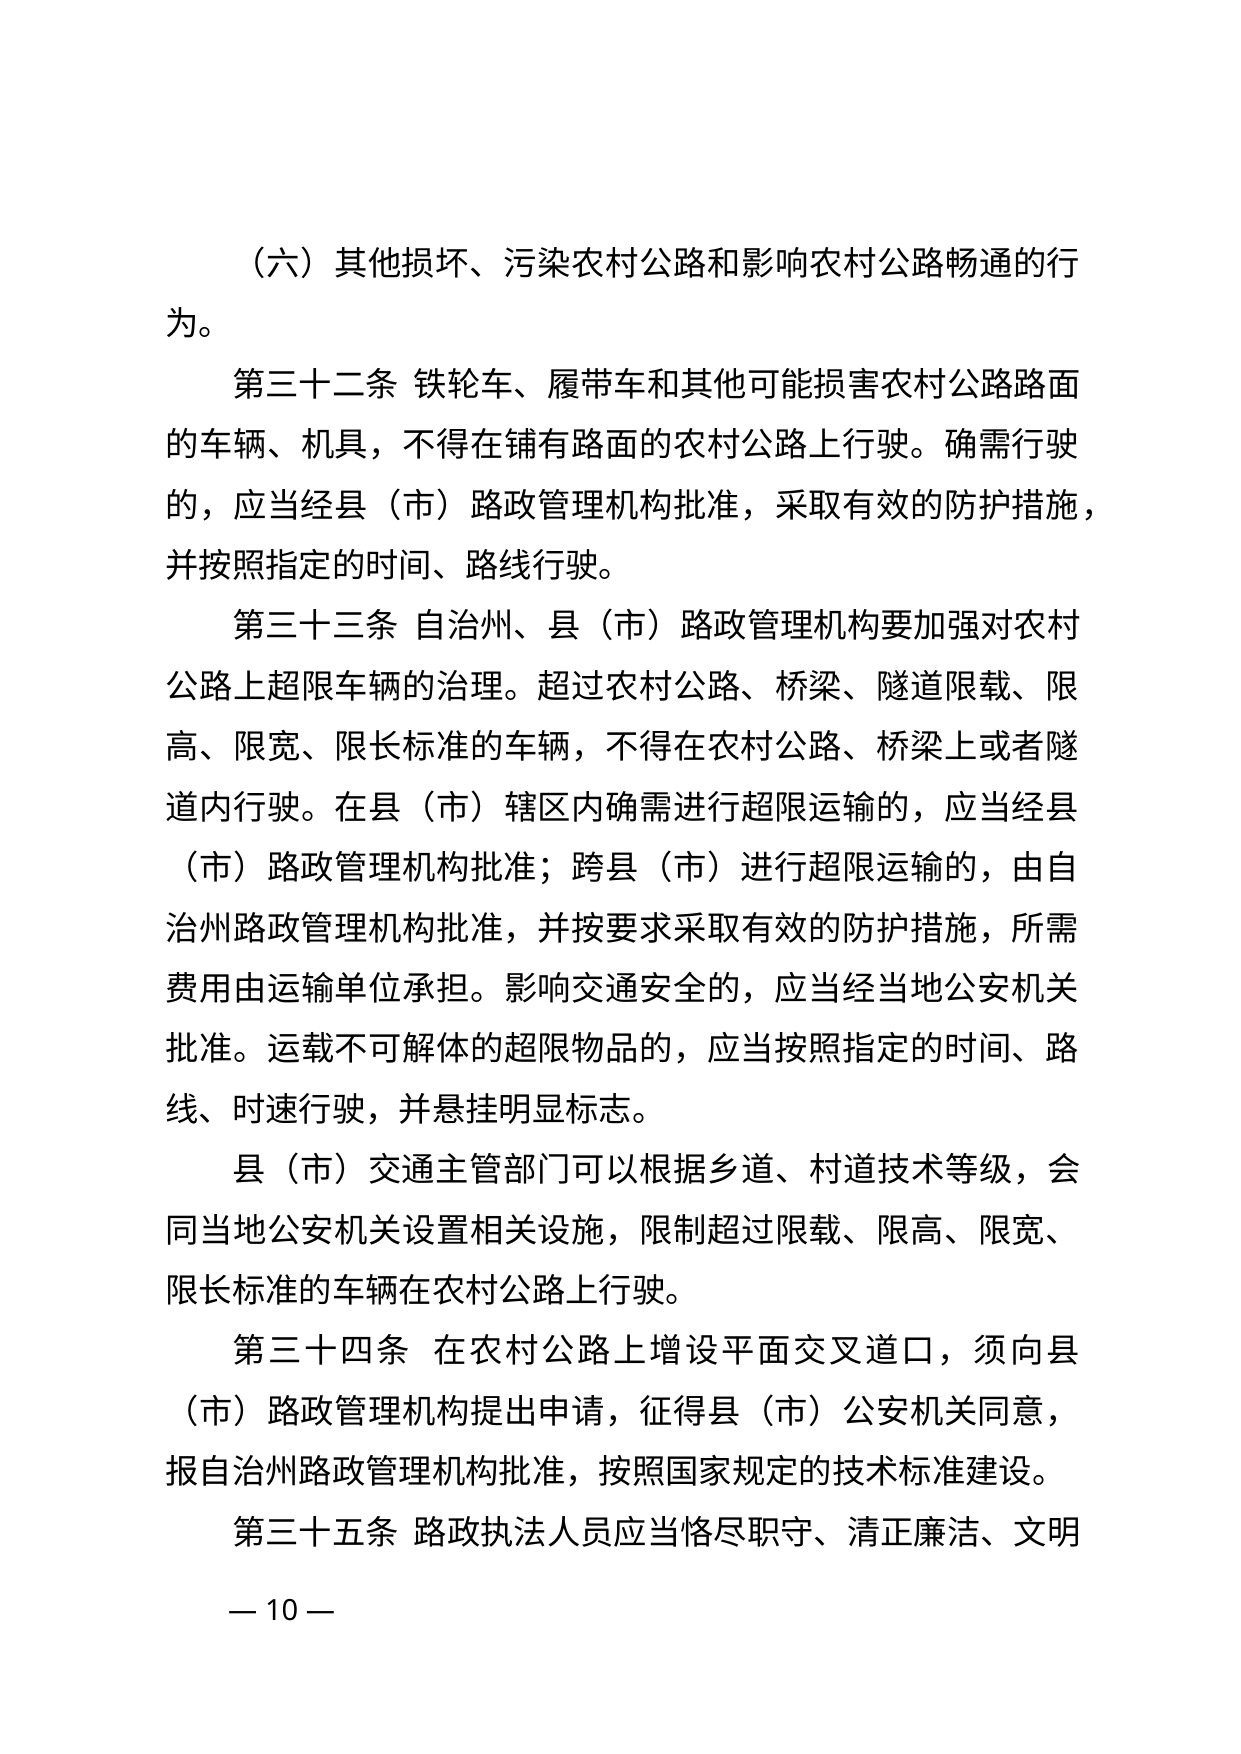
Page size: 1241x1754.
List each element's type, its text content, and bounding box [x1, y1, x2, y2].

text 第三十二条 铁轮车、履带车和其他可能损害农村公路路面的车辆、机具，不得在铺有路面的农村公路上行驶。确需行驶的，应当经县（市）路政管理机构批准，采取有效的防护措施，并按照指定的时间、路线行驶。 [165, 345, 1081, 587]
text 第三十三条 自治州、县（市）路政管理机构要加强对农村公路上超限车辆的治理。超过农村公路、桥梁、隧道限载、限高、限宽、限长标准的车辆，不得在农村公路、桥梁上或者隧道内行驶。在县（市）辖区内确需进行超限运输的，应当经县（市）路政管理机构批准；跨县（市）进行超限运输的，由自治州路政管理机构批准，并按要求采取有效的防护措施，所需费用由运输单位承担。影响交通安全的，应当经当地公安机关批准。运载不可解体的超限物品的，应当按照指定的时间、路线、时速行驶，并悬挂明显标志。 [165, 587, 1081, 1131]
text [165, 1493, 1081, 1554]
text 第三十四条 在农村公路上增设平面交叉道口，须向县（市）路政管理机构提出申请，征得县（市）公安机关同意，报自治州路政管理机构批准，按照国家规定的技术标准建设。 [165, 1312, 1081, 1493]
text 县（市）交通主管部门可以根据乡道、村道技术等级，会同当地公安机关设置相关设施，限制超过限载、限高、限宽、限长标准的车辆在农村公路上行驶。 [165, 1131, 1081, 1312]
text （六）其他损坏、污染农村公路和影响农村公路畅通的行为。 [165, 224, 1081, 345]
